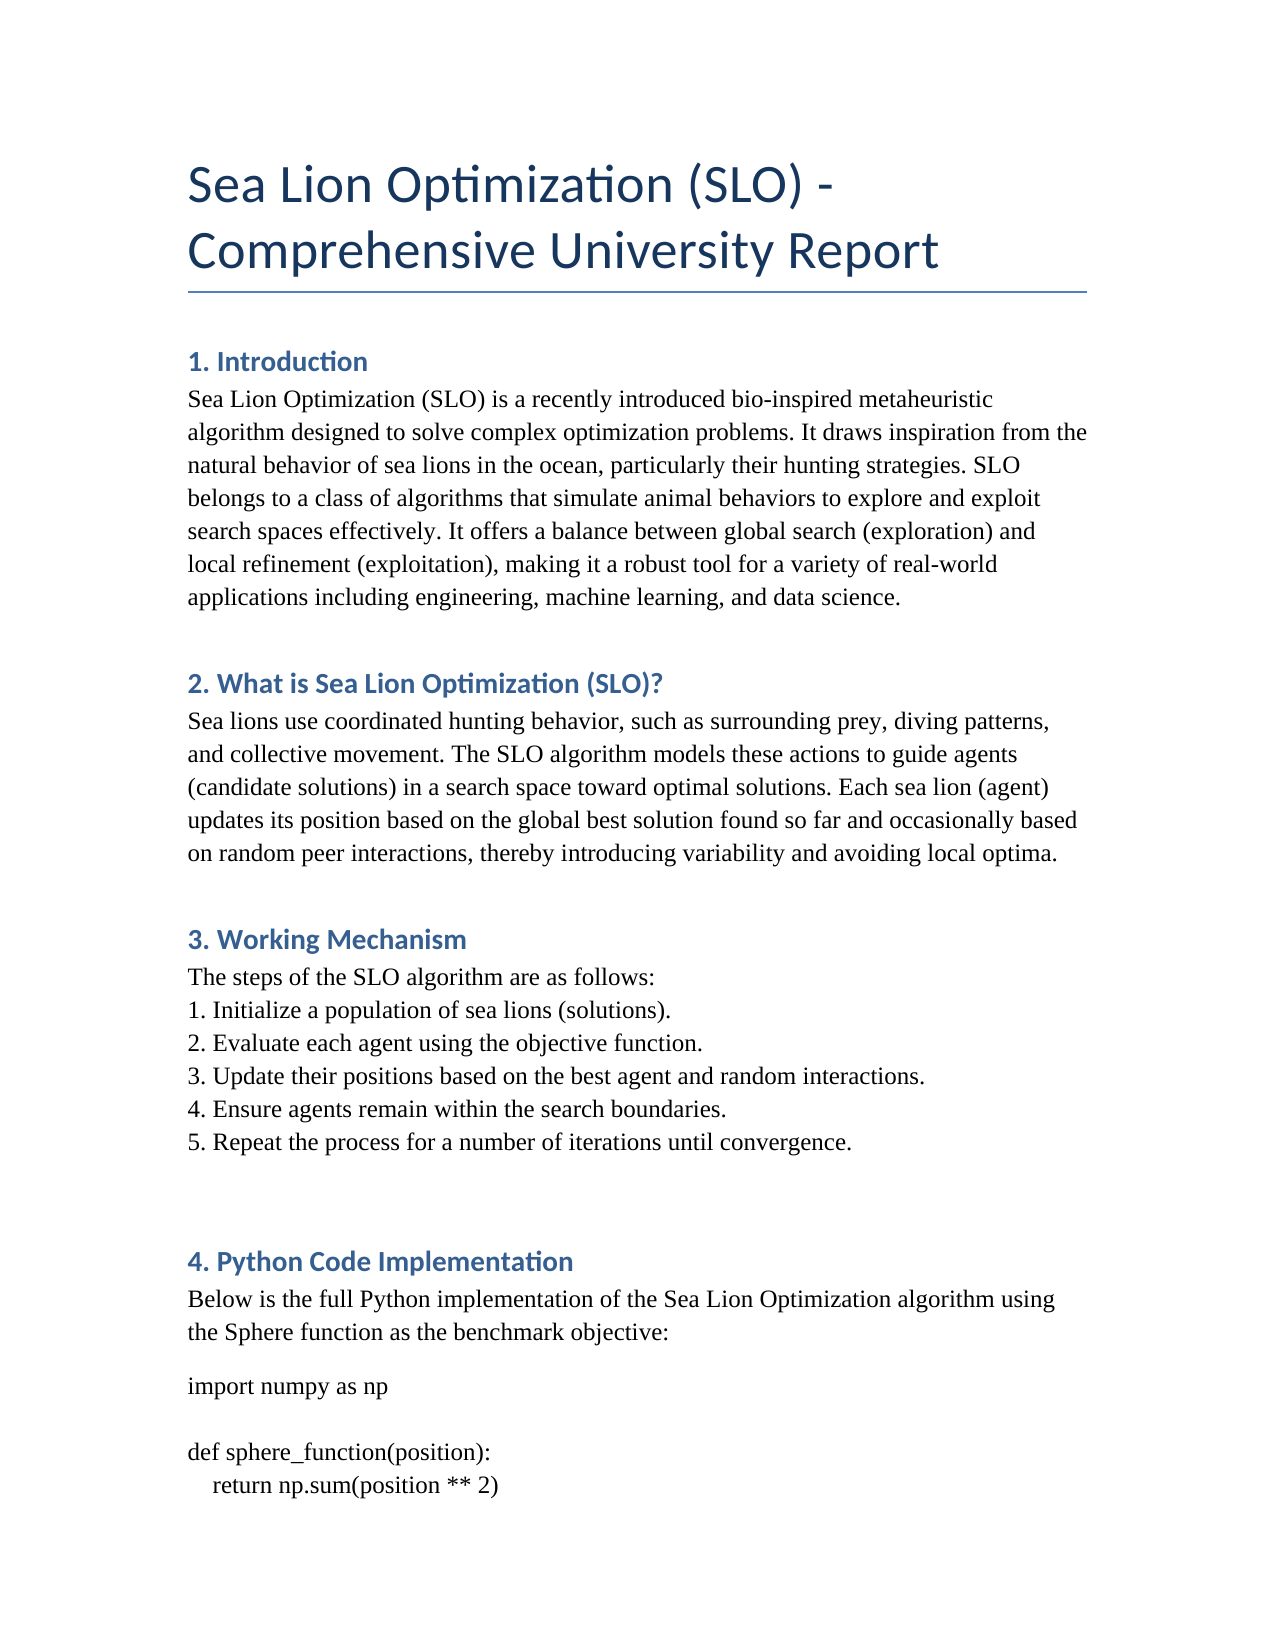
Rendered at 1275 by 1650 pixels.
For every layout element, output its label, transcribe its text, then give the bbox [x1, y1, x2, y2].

text The steps of the SLO algorithm are as follows: 1. Initialize a population of sea lions (solutions). 2. Evaluate each agent using the objective function. 3. Update their positions based on the best agent and random interactions. 4. Ensure agents remain within the search boundaries. 5. Repeat the process for a number of iterations until convergence. [187, 962, 1087, 1189]
text Below is the full Python implementation of the Sea Lion Optimization algorithm using the Sphere function as the benchmark objective: [187, 1284, 1087, 1346]
title Sea Lion Optimization (SLO) - Comprehensive University Report [187, 150, 1087, 293]
text Sea Lion Optimization (SLO) is a recently introduced bio-inspired metaheuristic algorithm designed to solve complex optimization problems. It draws inspiration from the natural behavior of sea lions in the ocean, particularly their hunting strategies. SLO belongs to a class of algorithms that simulate animal behaviors to explore and exploit search spaces effectively. It offers a balance between global search (exploration) and local refinement (exploitation), making it a robust tool for a variety of real-world applications including engineering, machine learning, and data science. [187, 384, 1087, 611]
subtitle 1. Introduction [187, 343, 1087, 378]
text Sea lions use coordinated hunting behavior, such as surrounding prey, diving patterns, and collective movement. The SLO algorithm models these actions to guide agents (candidate solutions) in a search space toward optimal solutions. Each sea lion (agent) updates its position based on the global best solution found so far and occasionally based on random peer interactions, thereby introducing variability and avoiding local optima. [187, 706, 1087, 867]
subtitle 3. Working Mechanism [187, 921, 1087, 956]
subtitle 4. Python Code Implementation [187, 1243, 1087, 1278]
subtitle 2. What is Sea Lion Optimization (SLO)? [187, 665, 1087, 700]
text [187, 1371, 1087, 1498]
